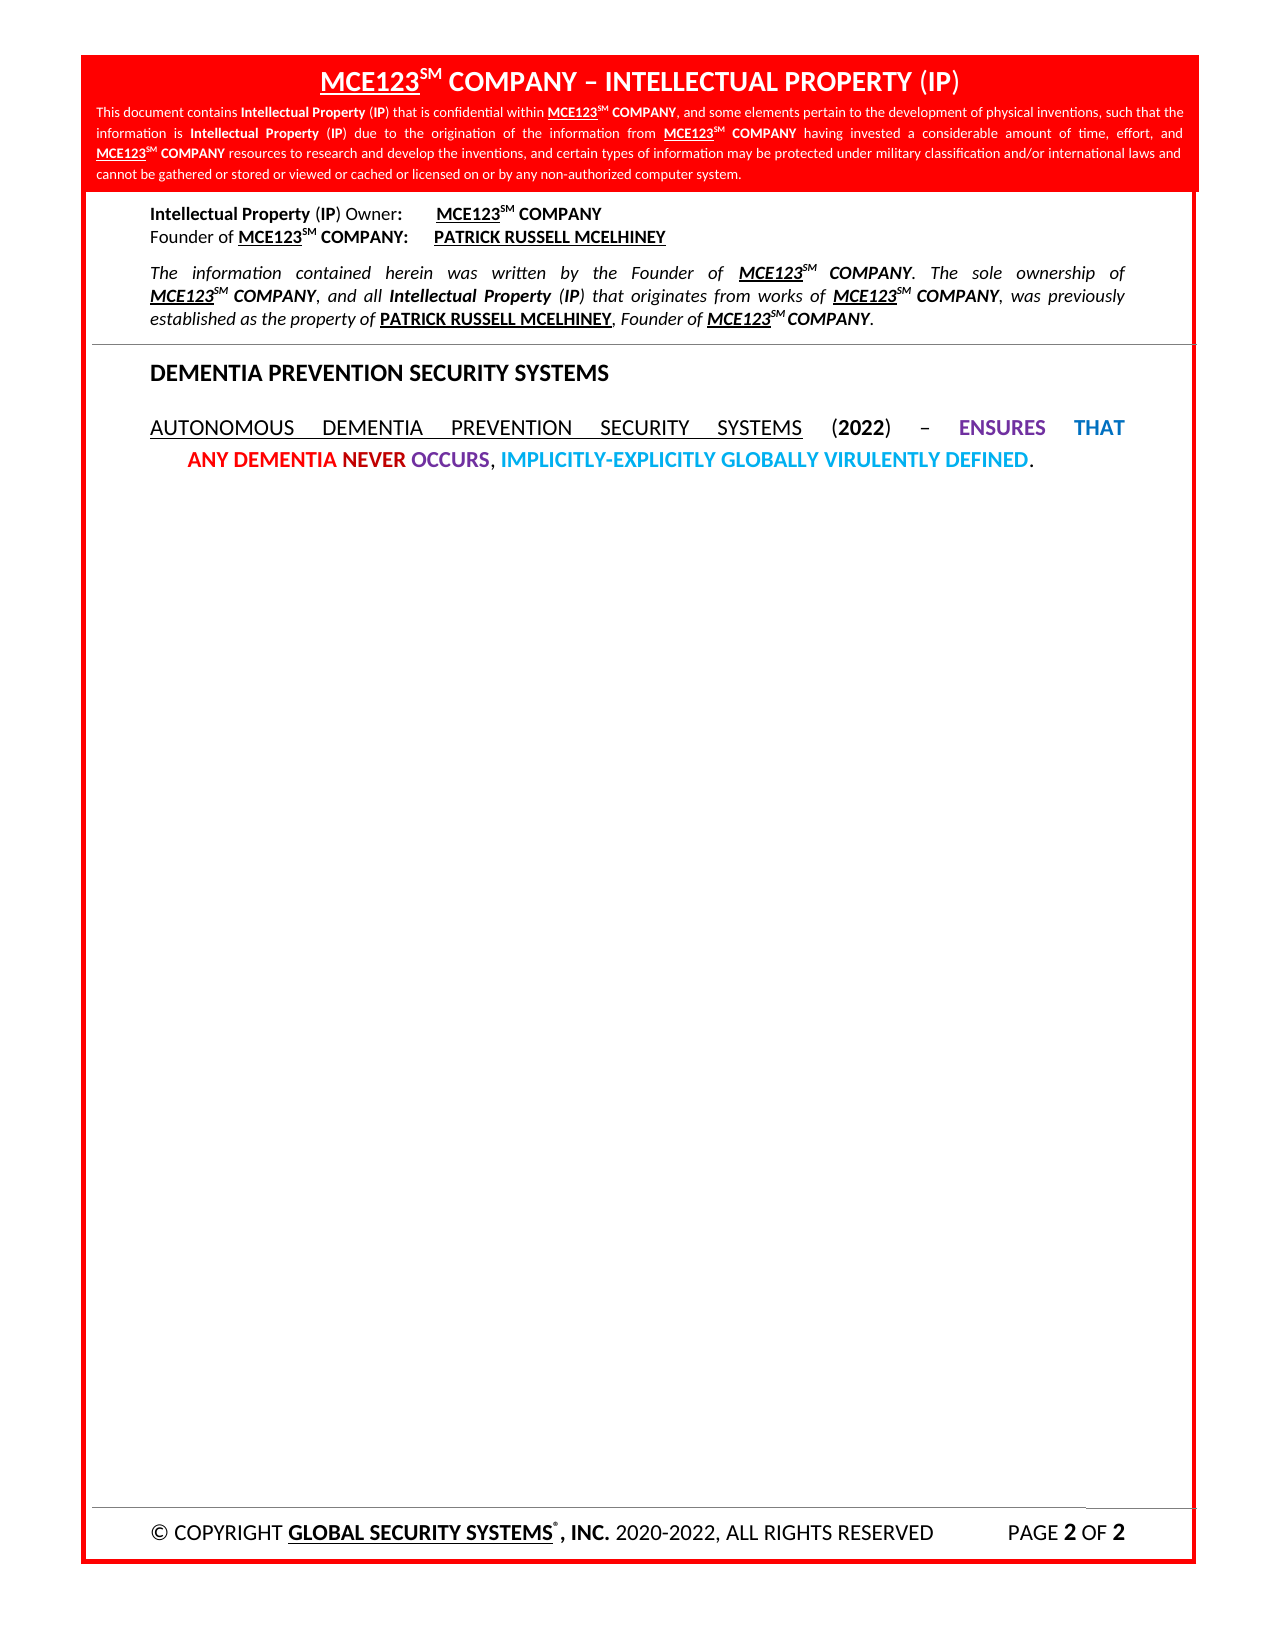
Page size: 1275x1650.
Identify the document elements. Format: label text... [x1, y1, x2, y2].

text DEMENTIA PREVENTION SECURITY SYSTEMS [150, 358, 1125, 388]
text AUTONOMOUS DEMENTIA PREVENTION SECURITY SYSTEMS (2022) – ENSURES THAT ANY DEMENTIA NEVER OCCURS, IMPLICITLY-EXPLICITLY GLOBALLY VIRULENTLY DEFINED. [150, 413, 1125, 474]
